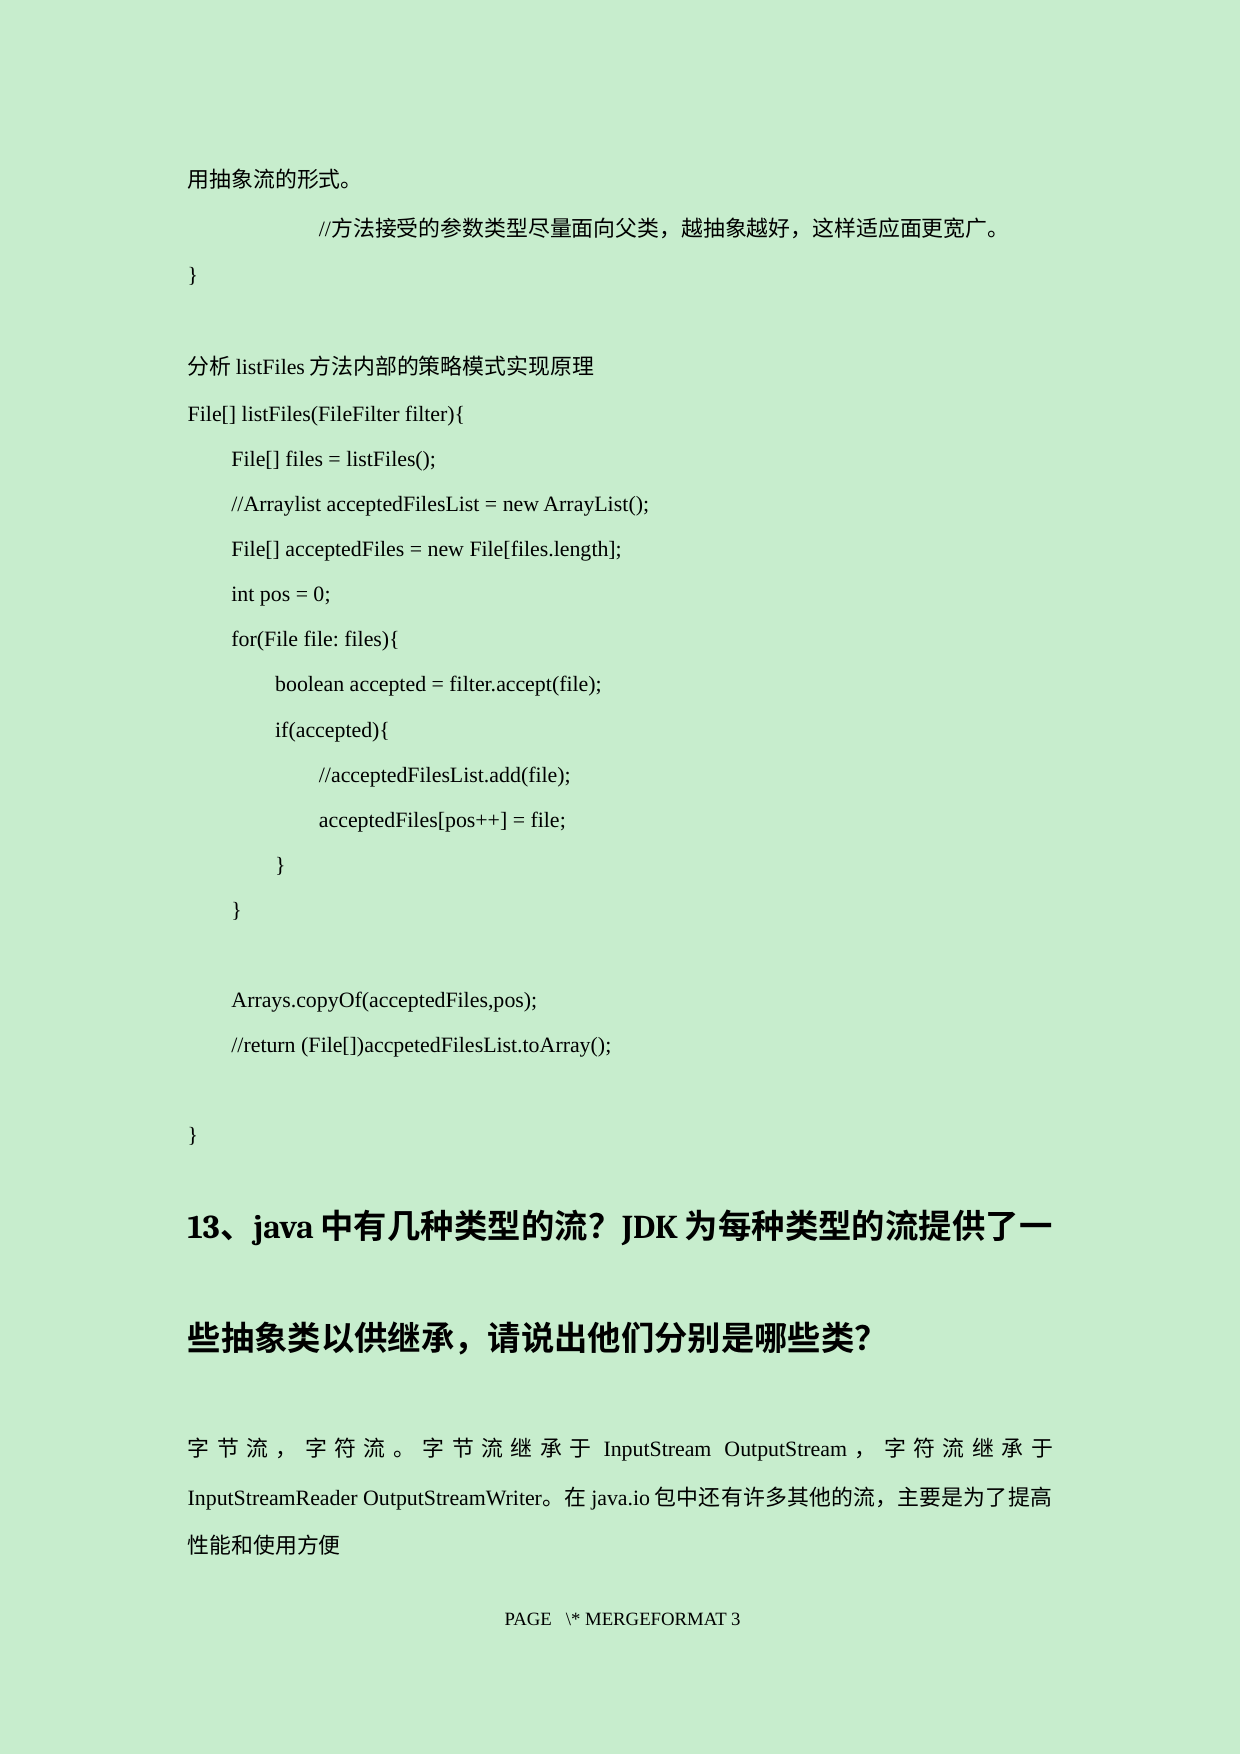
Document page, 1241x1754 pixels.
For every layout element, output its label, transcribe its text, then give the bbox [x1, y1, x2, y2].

text //acceptedFilesList.add(file); [187, 758, 1053, 791]
text File[] files = listFiles(); [187, 442, 1053, 475]
text acceptedFiles[pos++] = file; [187, 803, 1053, 836]
text //方法接受的参数类型尽量面向父类，越抽象越好，这样适应面更宽广。 [187, 210, 1053, 243]
text } [187, 893, 1053, 926]
text File[] listFiles(FileFilter filter){ [187, 397, 1053, 430]
text } [187, 1119, 1053, 1151]
text } [187, 848, 1053, 881]
text 分析listFiles方法内部的策略模式实现原理 [187, 349, 1053, 381]
text //Arraylist acceptedFilesList = new ArrayList(); [187, 487, 1053, 520]
text for(File file: files){ [187, 623, 1053, 655]
text File[] acceptedFiles = new File[files.length]; [187, 532, 1053, 565]
text Arrays.copyOf(acceptedFiles,pos); [187, 983, 1053, 1016]
subtitle 13、java中有几种类型的流？JDK为每种类型的流提供了一些抽象类以供继承，请说出他们分别是哪些类？ [187, 1191, 1053, 1368]
text 字节流，字符流。字节流继承于InputStream OutputStream，字符流继承于InputStreamReader OutputStreamWriter。在java.io包中还有许多其他的流，主要是为了提高性能和使用方便 [187, 1431, 1053, 1561]
text if(accepted){ [187, 713, 1053, 745]
text int pos = 0; [187, 578, 1053, 610]
text boolean accepted = filter.accept(file); [187, 668, 1053, 700]
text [187, 162, 1053, 194]
text } [187, 259, 1053, 291]
text //return (File[])accpetedFilesList.toArray(); [187, 1029, 1053, 1061]
